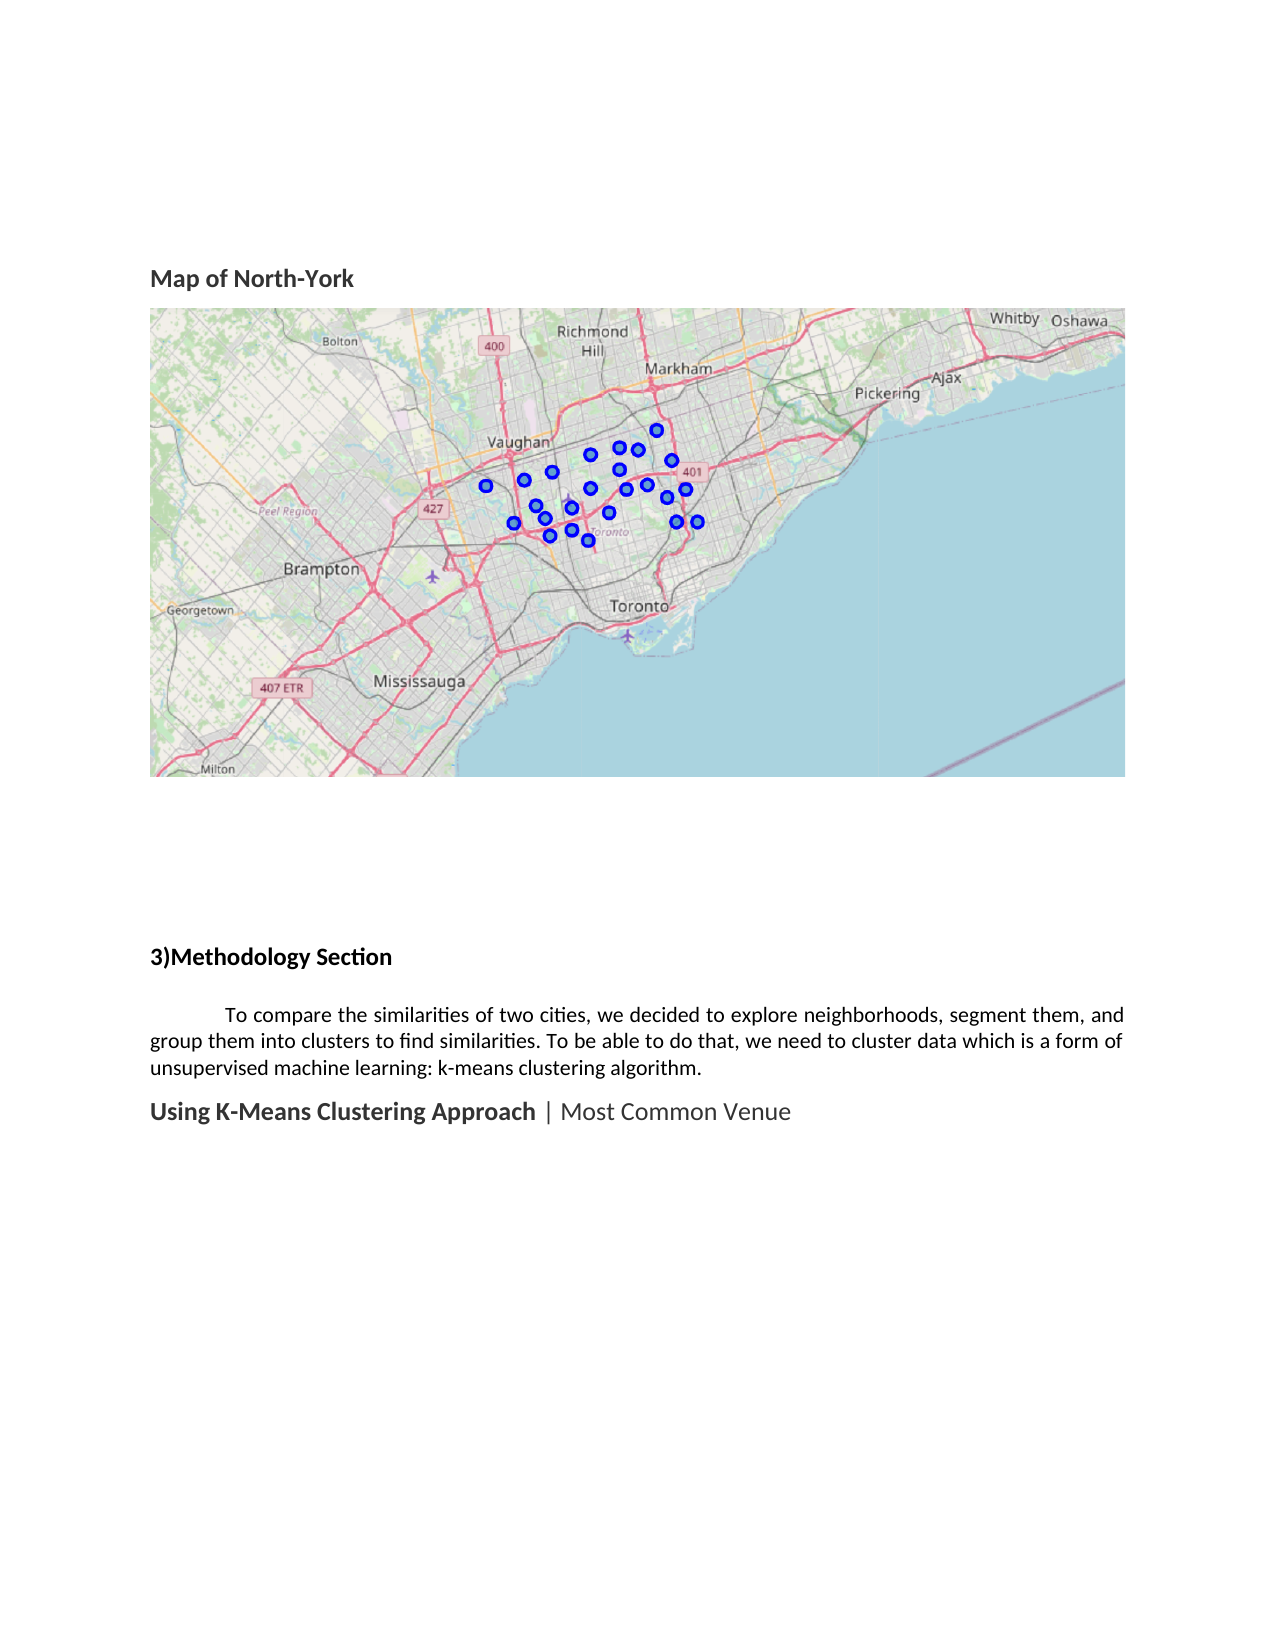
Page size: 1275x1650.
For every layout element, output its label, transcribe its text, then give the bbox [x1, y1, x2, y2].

text To compare the similarities of two cities, we decided to explore neighborhoods, segment them, and group them into clusters to find similarities. To be able to do that, we need to cluster data which is a form of unsupervised machine learning: k-means clustering algorithm. [150, 1001, 1125, 1081]
text Map of North-York [150, 262, 1125, 294]
subtitle 3)Methodology Section [150, 941, 1125, 971]
picture [150, 308, 1125, 777]
text Using K-Means Clustering Approach | Most Common Venue [150, 1095, 1125, 1127]
